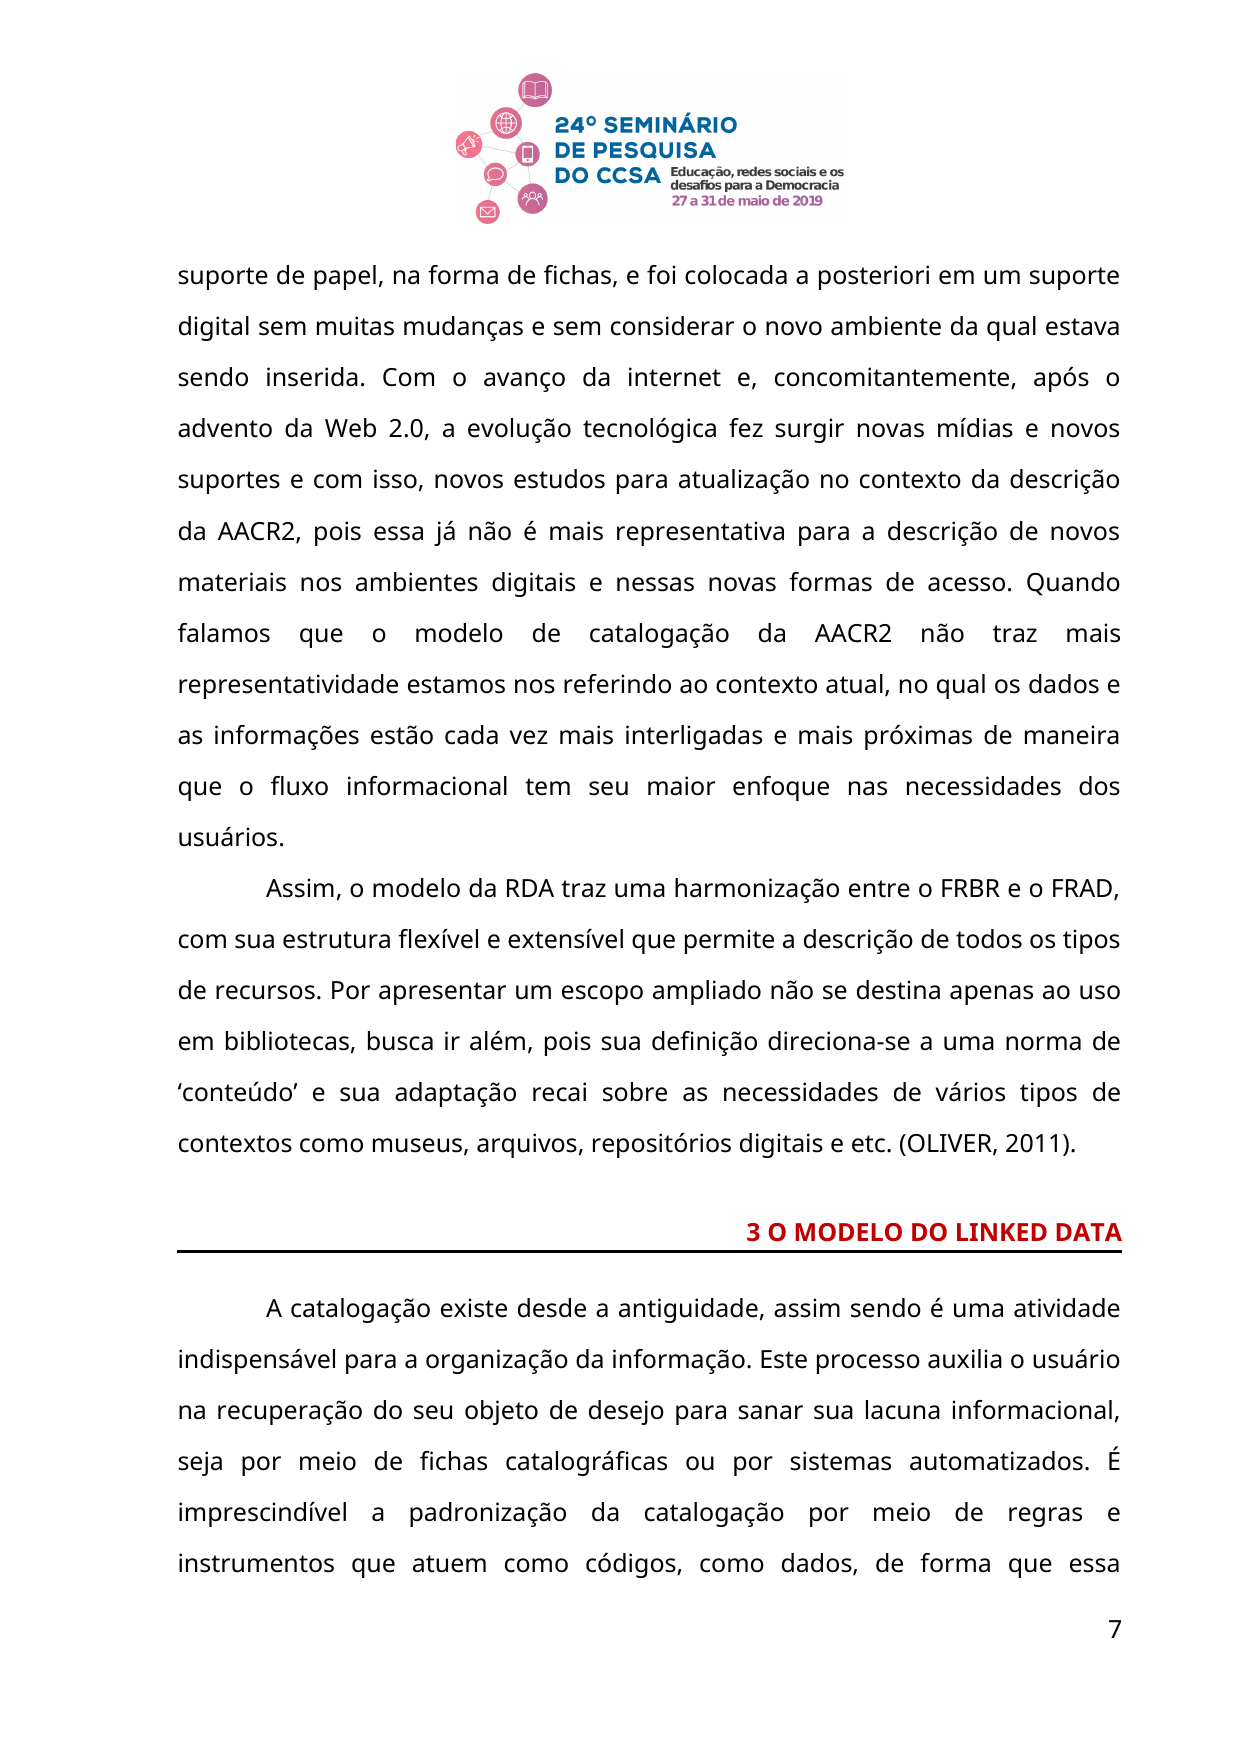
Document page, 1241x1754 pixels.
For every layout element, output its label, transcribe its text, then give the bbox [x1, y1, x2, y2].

text Assim, o modelo da RDA traz uma harmonização entre o FRBR e o FRAD, com sua estrutura flexível e extensível que permite a descrição de todos os tipos de recursos. Por apresentar um escopo ampliado não se destina apenas ao uso em bibliotecas, busca ir além, pois sua definição direciona-se a uma norma de ‘conteúdo’ e sua adaptação recai sobre as necessidades de vários tipos de contextos como museus, arquivos, repositórios digitais e etc. (OLIVER, 2011). [177, 870, 1122, 1160]
picture [455, 73, 844, 224]
subtitle 3 O MODELO DO LINKED DATA [177, 1214, 1122, 1250]
